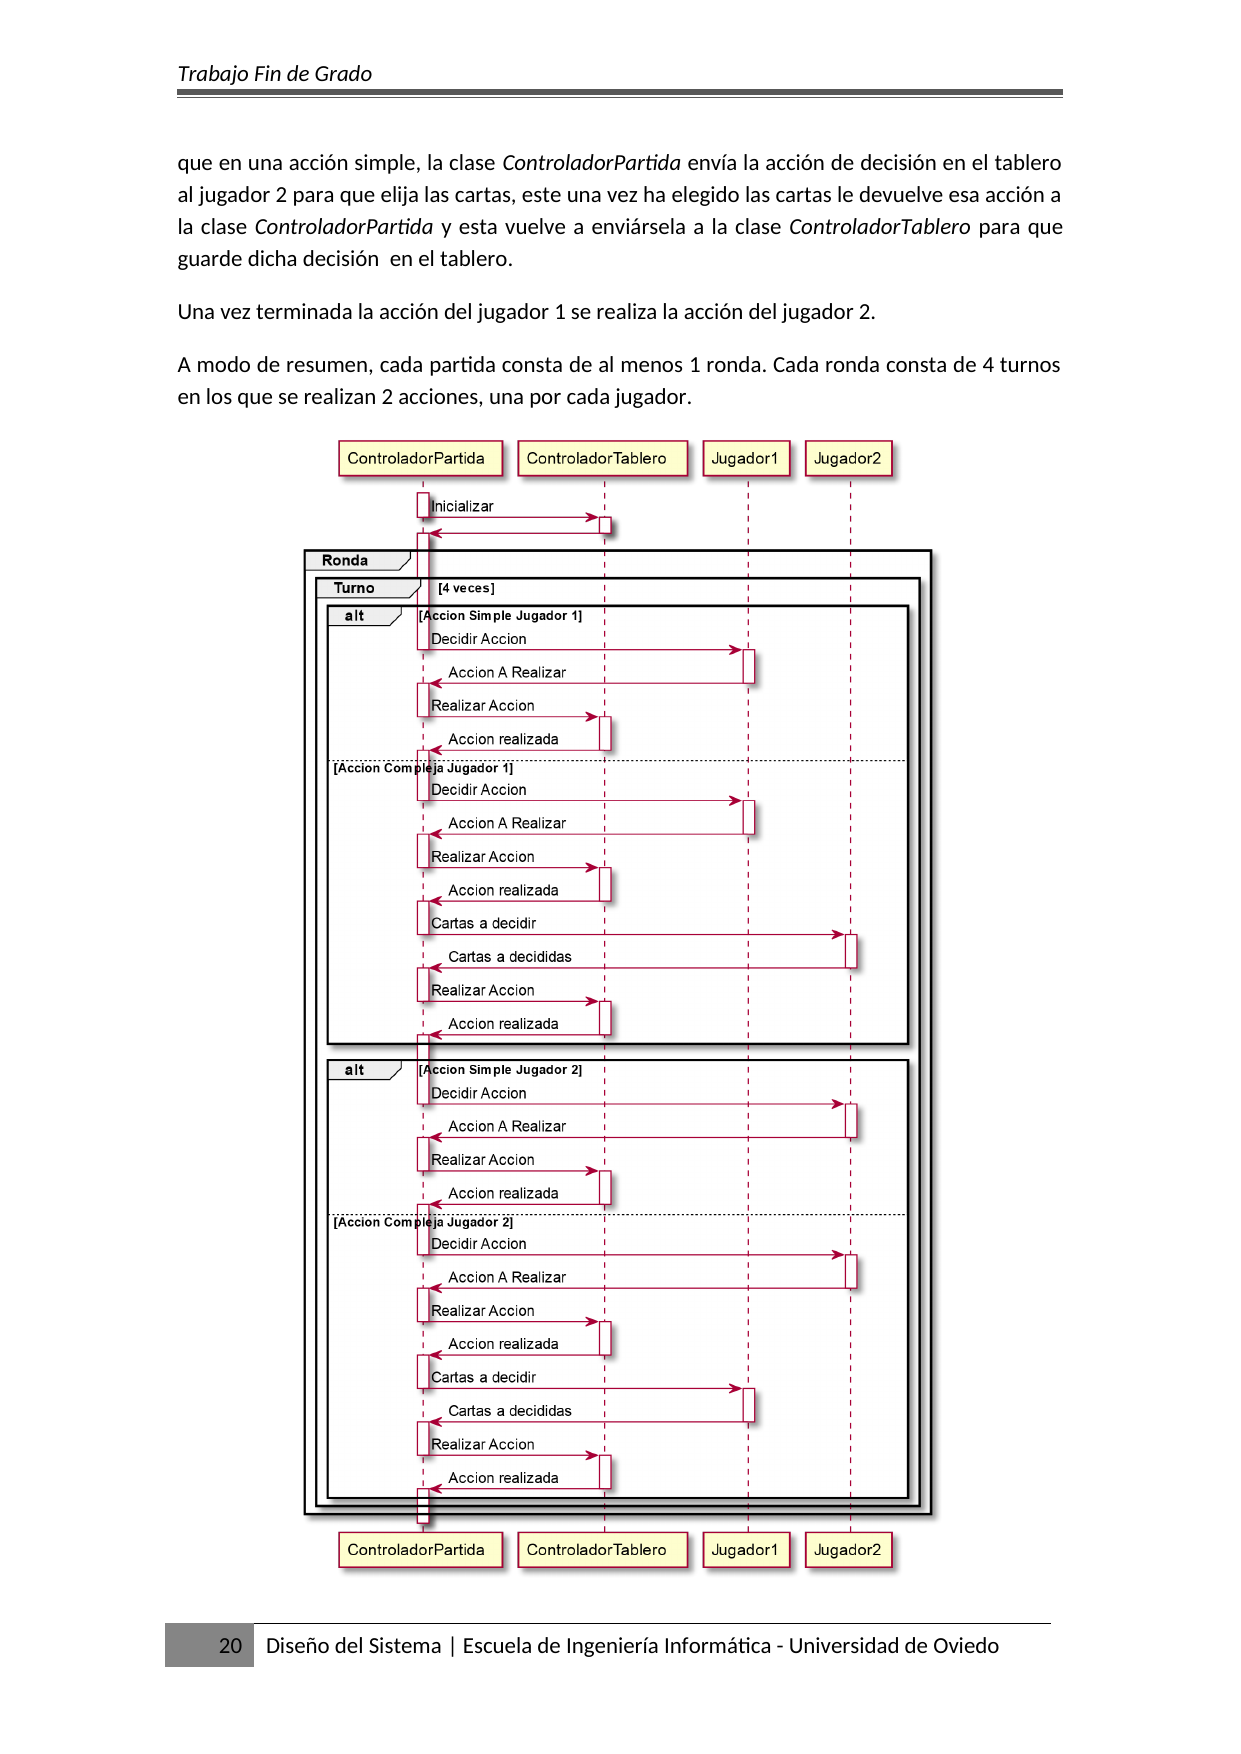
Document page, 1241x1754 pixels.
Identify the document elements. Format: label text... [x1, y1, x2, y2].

picture [293, 435, 947, 1583]
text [177, 148, 1063, 272]
text Una vez terminada la acción del jugador 1 se realiza la acción del jugador 2. [177, 297, 1063, 325]
text A modo de resumen, cada partida consta de al menos 1 ronda. Cada ronda consta de 4 turnos en los que se realizan 2 acciones, una por cada jugador. [177, 350, 1063, 411]
